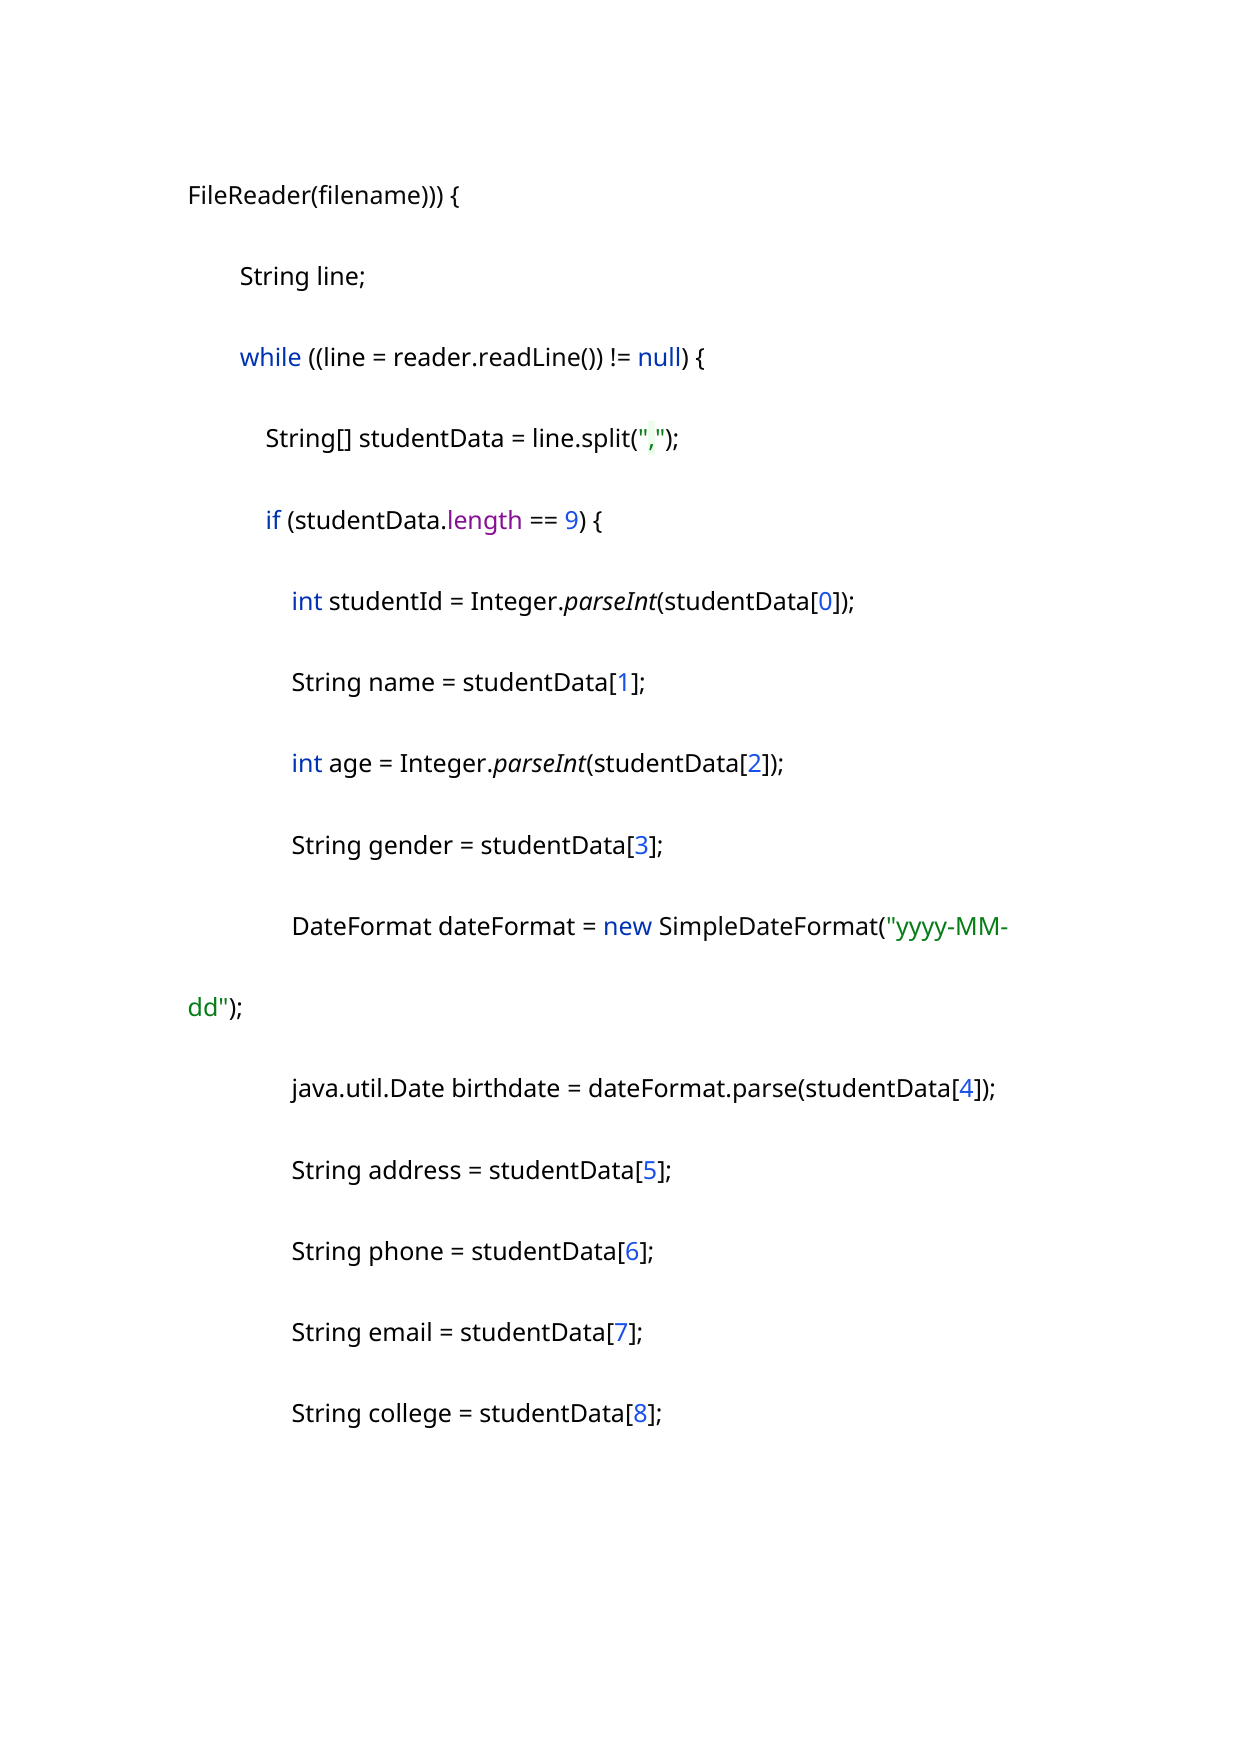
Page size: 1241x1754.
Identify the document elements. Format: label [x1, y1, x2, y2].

text [187, 162, 1053, 1446]
